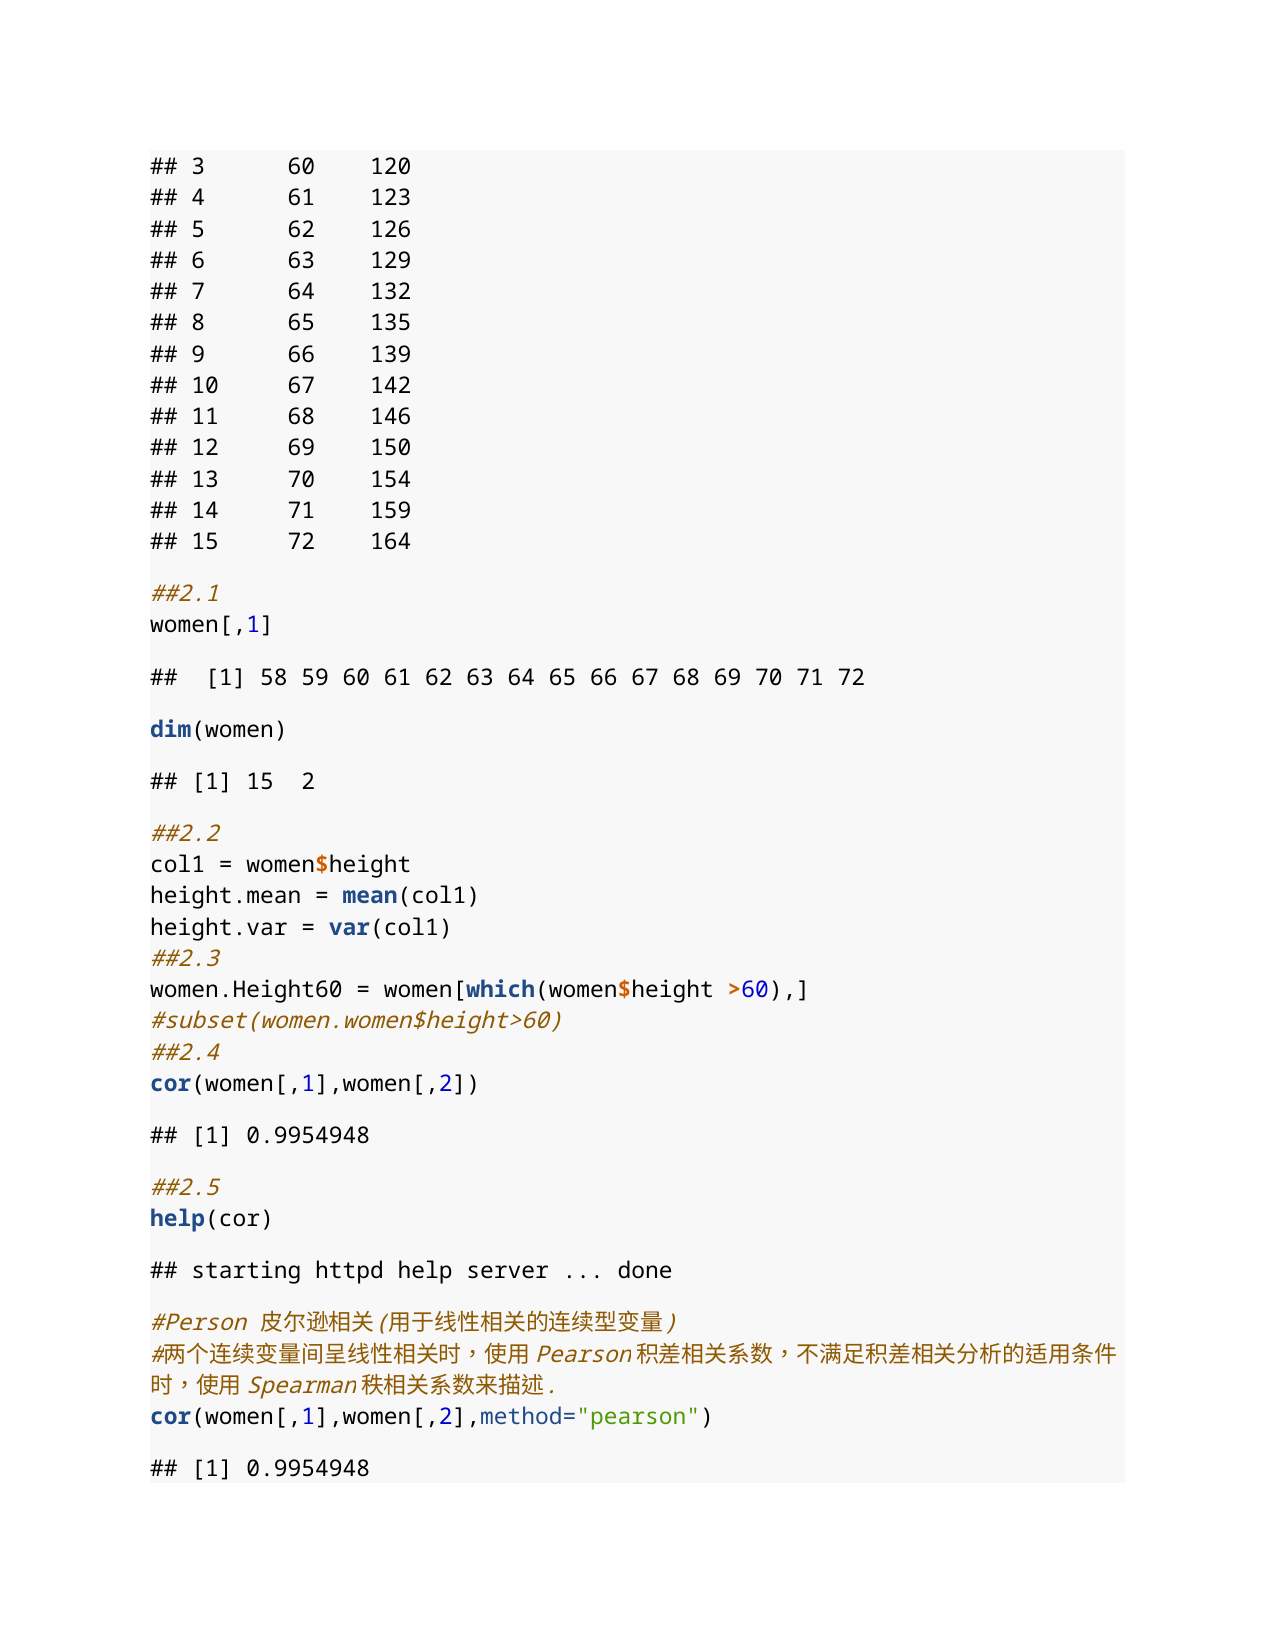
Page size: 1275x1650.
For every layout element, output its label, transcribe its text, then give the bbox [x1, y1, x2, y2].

text ## [1] 15 2 [150, 764, 1125, 796]
text ## starting httpd help server ... done [150, 1254, 1125, 1285]
text ## [1] 58 59 60 61 62 63 64 65 66 67 68 69 70 71 72 [150, 660, 1125, 692]
text ##2.2 col1 = women$height height.mean = mean(col1) height.var = var(col1) ##2.3 women.Height60 = women[which(women$height >60),] #subset(women.women$height>60) ##2.4 cor(women[,1],women[,2]) [219, 817, 1125, 1098]
text ##2.1 women[,1] [219, 577, 1125, 639]
text ## [1] 0.9954948 [150, 1452, 1125, 1483]
text dim(women) [150, 712, 1125, 744]
text ##2.5 help(cor) [219, 1171, 1125, 1233]
text ## [1] 0.9954948 [150, 1119, 1125, 1150]
text #Person 皮尔逊相关(用于线性相关的连续型变量) #两个连续变量间呈线性相关时，使用Pearson积差相关系数，不满足积差相关分析的适用条件时，使用Spearman秩相关系数来描述. cor(women[,1],women[,2],method="pearson") [150, 1306, 1125, 1431]
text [150, 150, 1125, 556]
